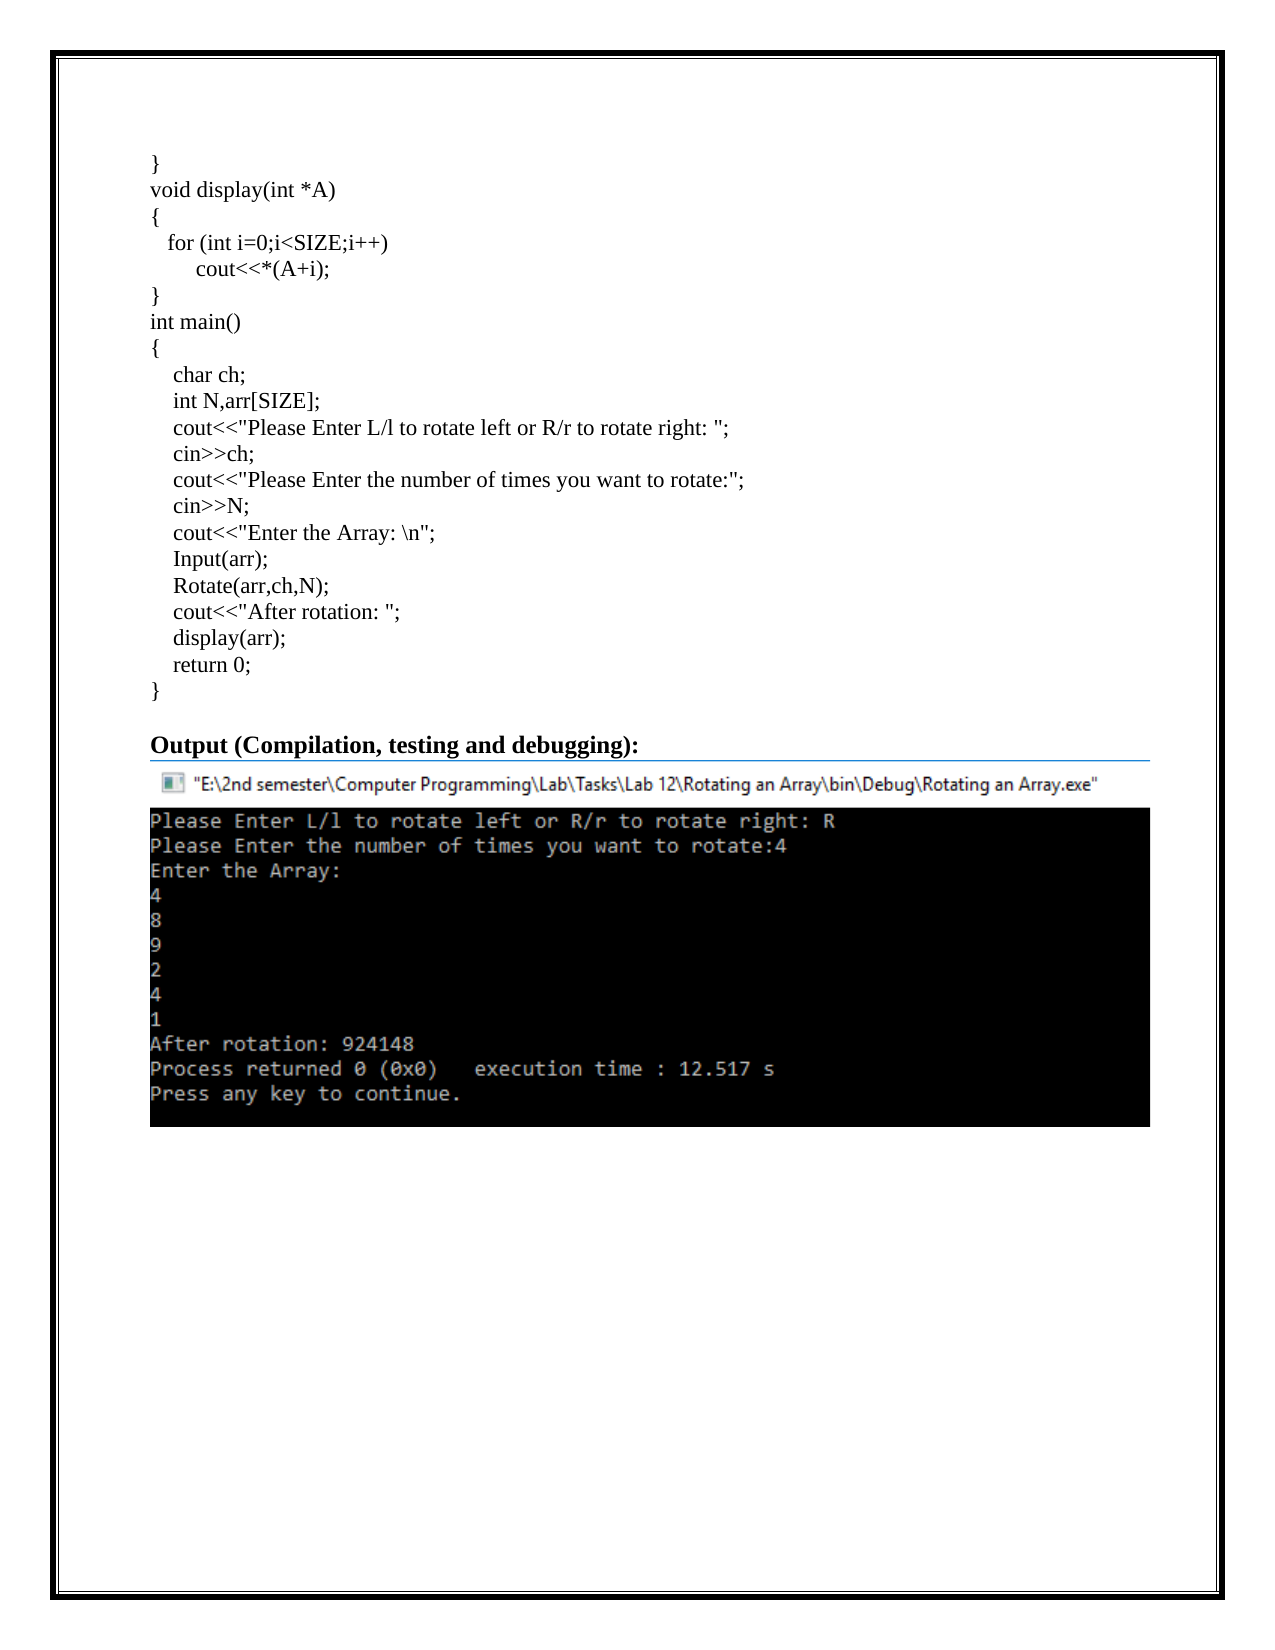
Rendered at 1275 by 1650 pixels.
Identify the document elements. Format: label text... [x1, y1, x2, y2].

text for (int i=0;i<SIZE;i++) [150, 229, 1125, 255]
text cin>>ch; [150, 440, 1125, 466]
text int N,arr[SIZE]; [150, 387, 1125, 413]
text } [150, 677, 1125, 703]
text cout<<"After rotation: "; [150, 598, 1125, 624]
text { [150, 203, 1125, 229]
picture [150, 760, 1150, 1127]
text void display(int *A) [150, 176, 1125, 203]
text } [150, 282, 1125, 308]
text Rotate(arr,ch,N); [150, 572, 1125, 598]
text cout<<"Enter the Array: \n"; [150, 519, 1125, 545]
text cin>>N; [150, 493, 1125, 519]
text { [150, 334, 1125, 361]
text Input(arr); [150, 545, 1125, 572]
text cout<<"Please Enter L/l to rotate left or R/r to rotate right: "; [150, 413, 1125, 440]
text int main() [150, 308, 1125, 334]
text } [150, 150, 1125, 176]
text display(arr); [150, 624, 1125, 651]
text cout<<"Please Enter the number of times you want to rotate:"; [150, 466, 1125, 493]
text char ch; [150, 361, 1125, 387]
text cout<<*(A+i); [150, 255, 1125, 282]
text return 0; [150, 651, 1125, 677]
text Output (Compilation, testing and debugging): [150, 730, 1125, 758]
